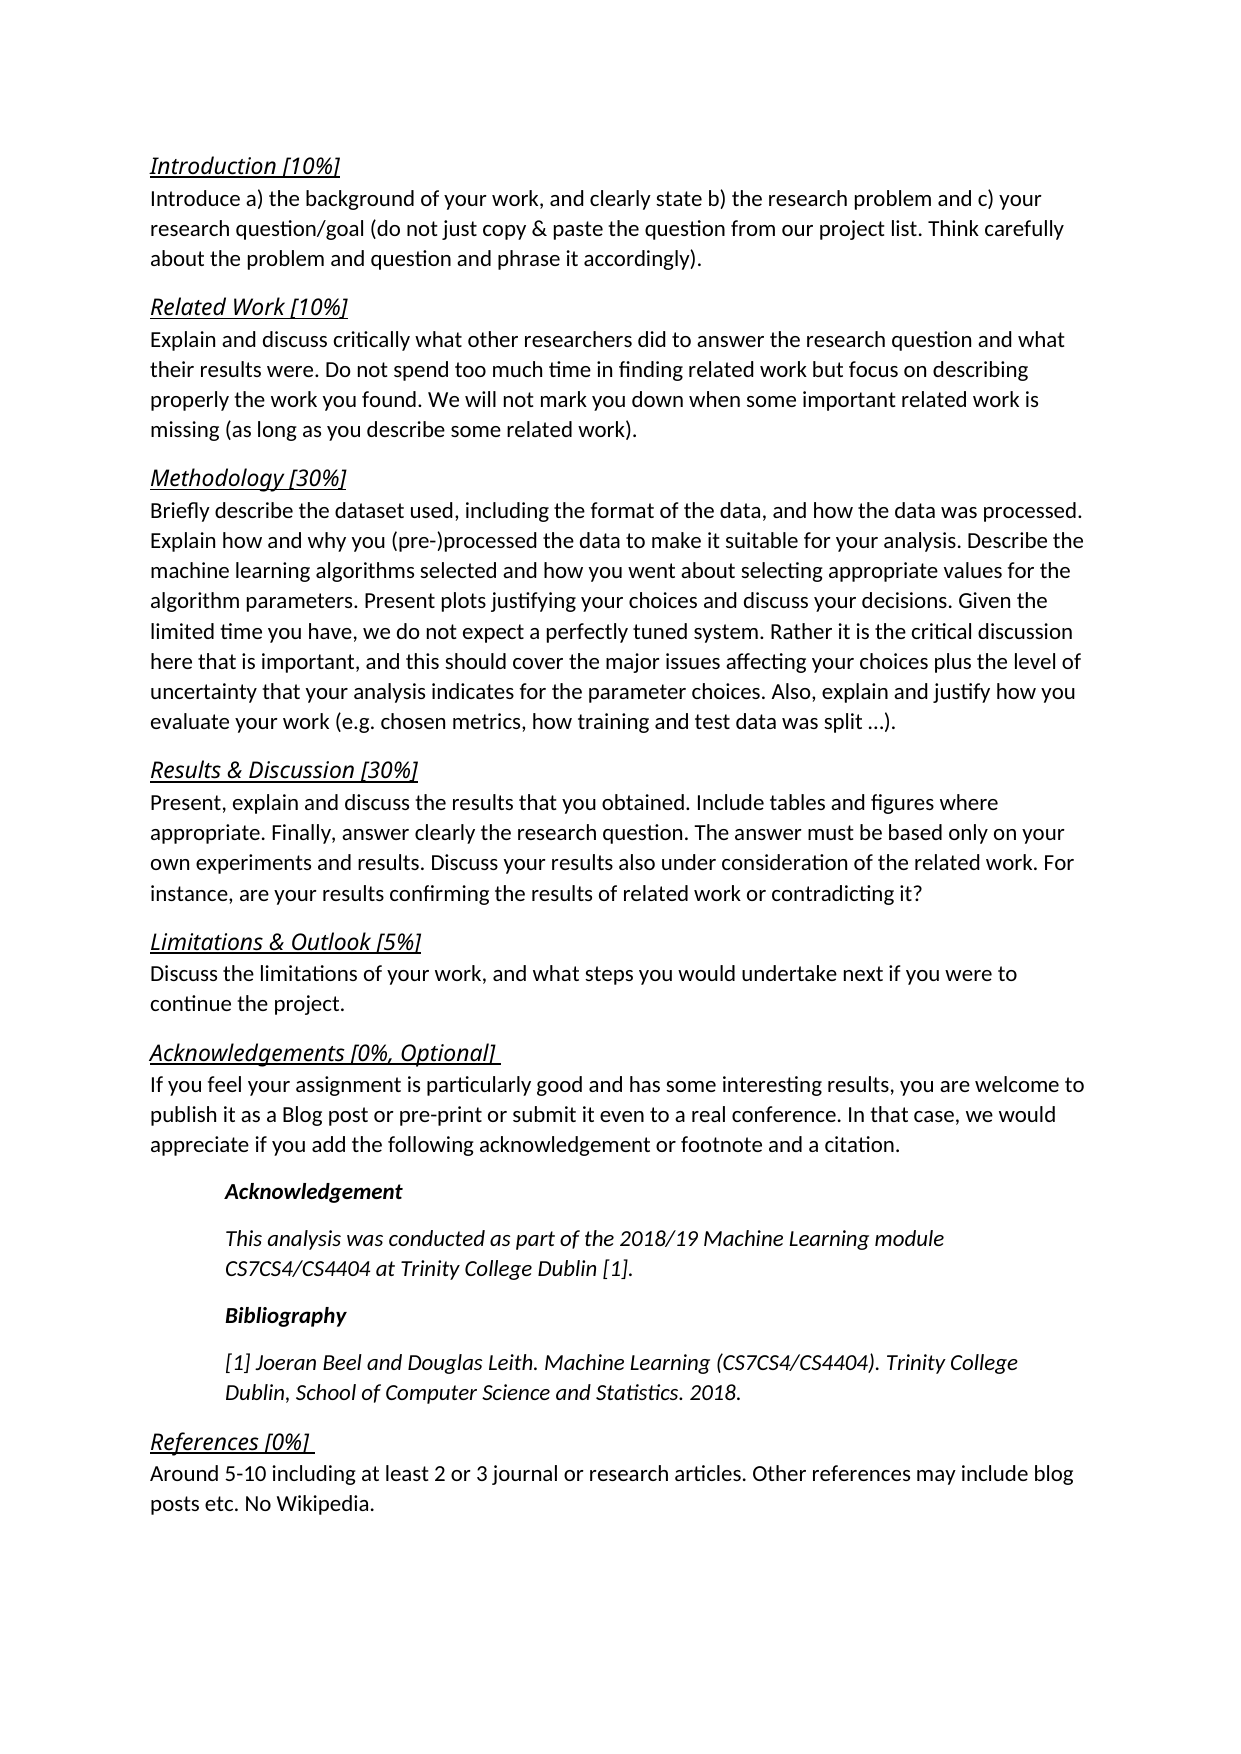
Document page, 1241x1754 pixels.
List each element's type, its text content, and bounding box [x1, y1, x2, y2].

subtitle Introduction [10%] [150, 150, 1090, 181]
subtitle Related Work [10%] [150, 291, 1090, 322]
text This analysis was conducted as part of the 2018/19 Machine Learning module CS7CS4/CS4404 at Trinity College Dublin [1]. [225, 1224, 1090, 1283]
text Present, explain and discuss the results that you obtained. Include tables and figures where appropriate. Finally, answer clearly the research question. The answer must be based only on your own experiments and results. Discuss your results also under consideration of the related work. For instance, are your results confirming the results of related work or contradicting it? [150, 788, 1090, 907]
subtitle Methodology [30%] [150, 462, 1090, 493]
text Explain and discuss critically what other researchers did to answer the research question and what their results were. Do not spend too much time in finding related work but focus on describing properly the work you found. We will not mark you down when some important related work is missing (as long as you describe some related work). [150, 325, 1090, 443]
text If you feel your assignment is particularly good and has some interesting results, you are welcome to publish it as a Blog post or pre-print or submit it even to a real conference. In that case, we would appreciate if you add the following acknowledgement or footnote and a citation. [150, 1070, 1090, 1159]
text Bibliography [225, 1301, 1090, 1329]
text Around 5-10 including at least 2 or 3 journal or research articles. Other references may include blog posts etc. No Wikipedia. [150, 1459, 1090, 1517]
text [1] Joeran Beel and Douglas Leith. Machine Learning (CS7CS4/CS4404). Trinity College Dublin, School of Computer Science and Statistics. 2018. [225, 1348, 1090, 1407]
subtitle References [0%] [150, 1425, 1090, 1457]
text Briefly describe the dataset used, including the format of the data, and how the data was processed. Explain how and why you (pre-)processed the data to make it suitable for your analysis. Describe the machine learning algorithms selected and how you went about selecting appropriate values for the algorithm parameters. Present plots justifying your choices and discuss your decisions. Given the limited time you have, we do not expect a perfectly tuned system. Rather it is the critical discussion here that is important, and this should cover the major issues affecting your choices plus the level of uncertainty that your analysis indicates for the parameter choices. Also, explain and justify how you evaluate your work (e.g. chosen metrics, how training and test data was split …). [150, 496, 1090, 736]
text Acknowledgement [225, 1177, 1090, 1206]
subtitle Results & Discussion [30%] [150, 754, 1090, 786]
subtitle Limitations & Outlook [5%] [150, 926, 1090, 957]
text Introduce a) the background of your work, and clearly state b) the research problem and c) your research question/goal (do not just copy & paste the question from our project list. Think carefully about the problem and question and phrase it accordingly). [150, 184, 1090, 272]
text Discuss the limitations of your work, and what steps you would undertake next if you were to continue the project. [150, 959, 1090, 1018]
subtitle Acknowledgements [0%, Optional] [150, 1036, 1090, 1068]
